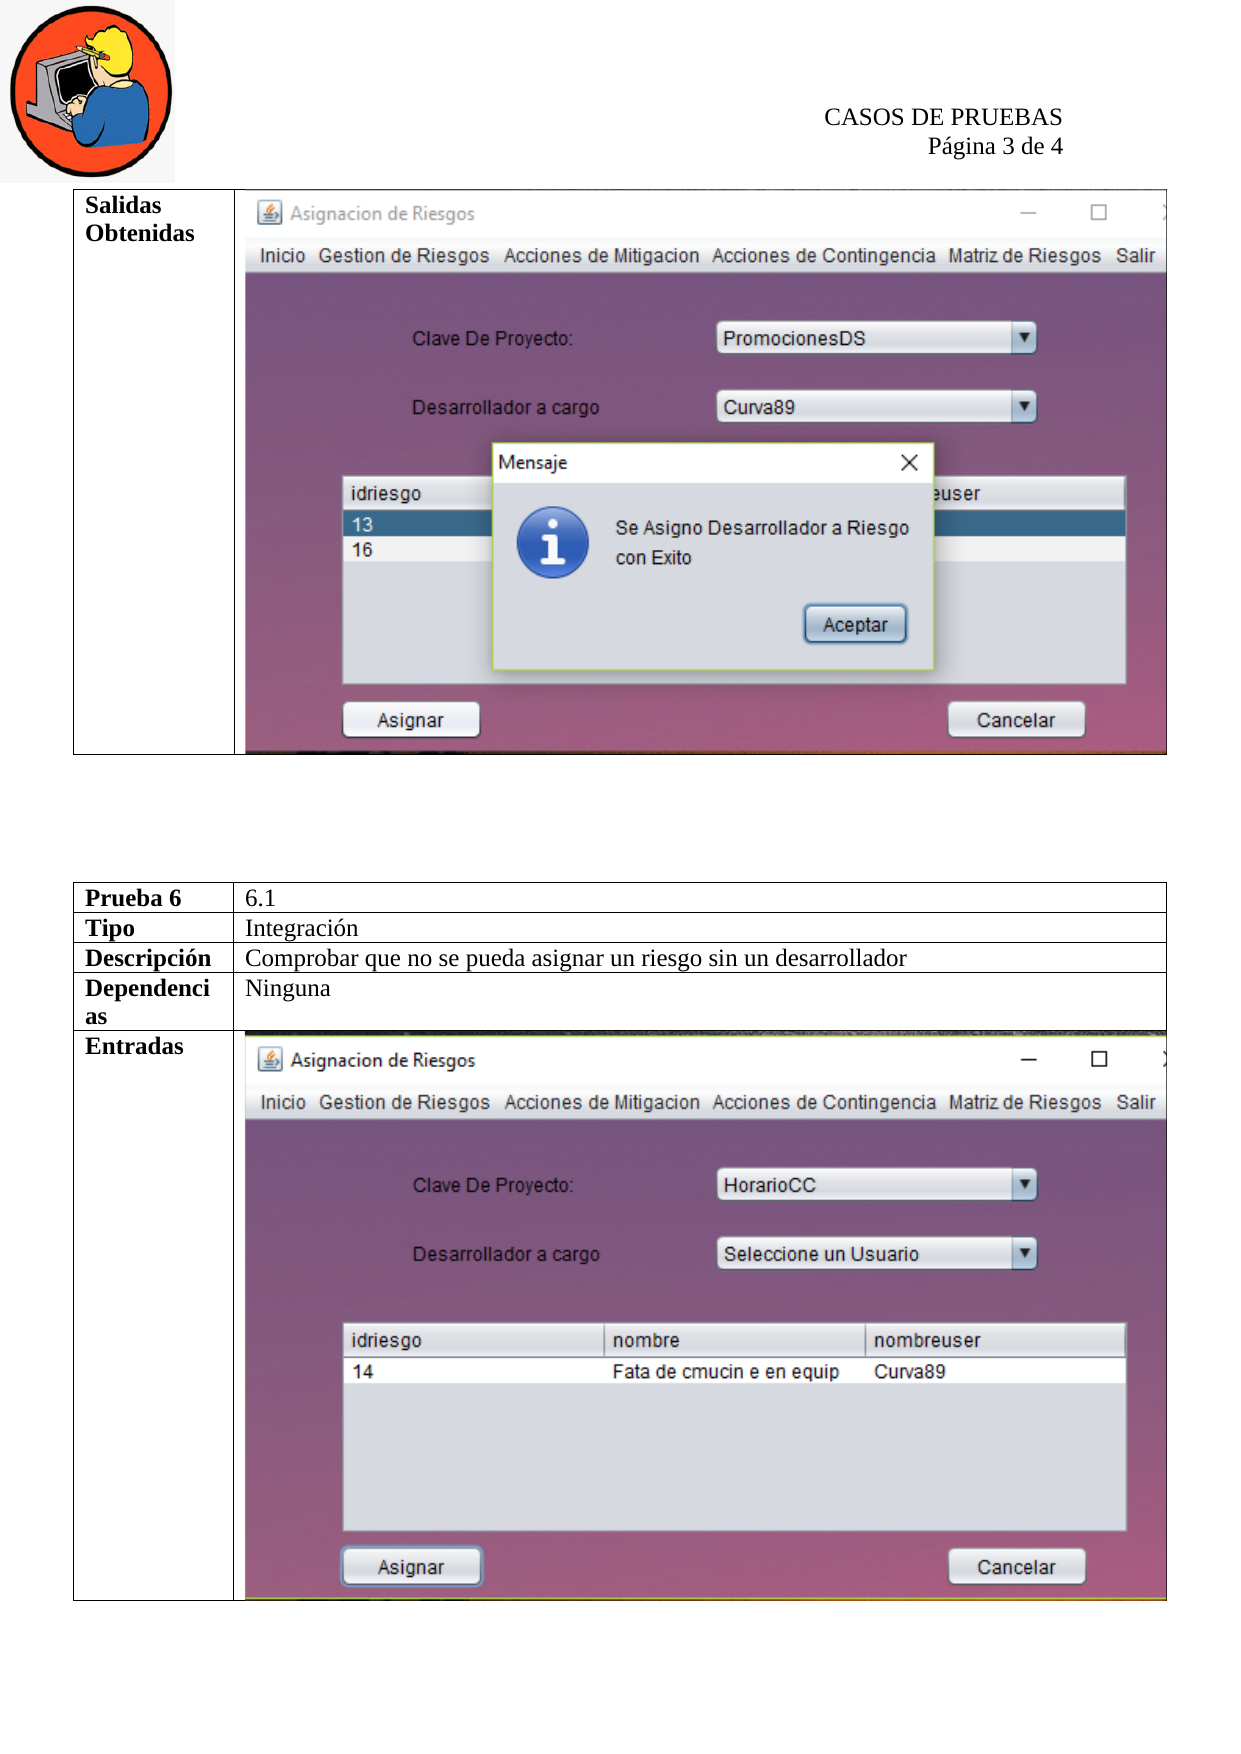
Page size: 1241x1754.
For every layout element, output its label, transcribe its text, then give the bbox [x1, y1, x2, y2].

table_cell Entradas [74, 1031, 233, 1600]
table_cell Tipo [74, 913, 233, 942]
table_cell Dependencias [74, 973, 233, 1030]
table_header 6.1 [234, 883, 1166, 912]
table_cell Comprobar que no se pueda asignar un riesgo sin un desarrollador [234, 943, 1166, 972]
table_cell Salidas Obtenidas [74, 190, 234, 754]
table_cell Descripción [74, 943, 233, 972]
table_header Prueba 6 [74, 883, 233, 912]
picture [0, 0, 175, 183]
table_cell Integración [234, 913, 1166, 942]
table_cell [235, 190, 245, 754]
table_cell Ninguna [234, 973, 1166, 1030]
table_cell [234, 1031, 244, 1600]
